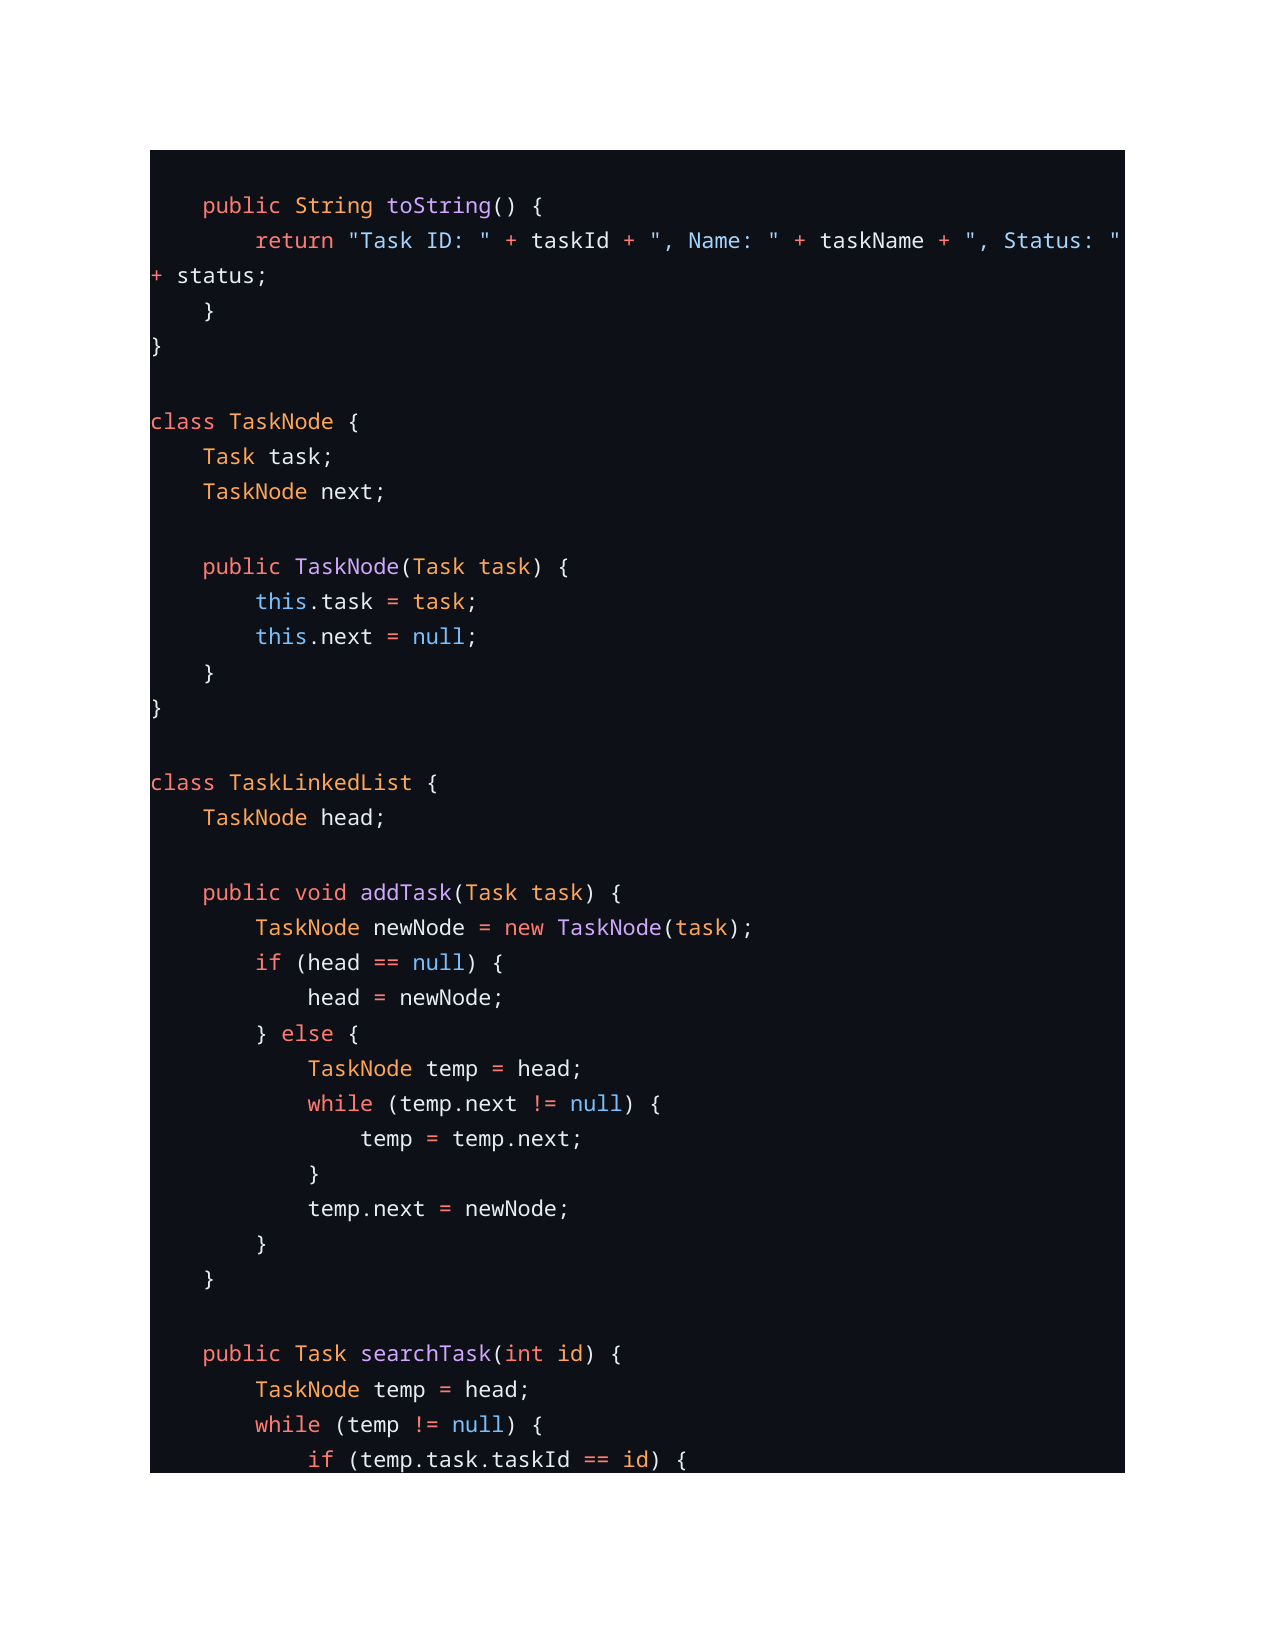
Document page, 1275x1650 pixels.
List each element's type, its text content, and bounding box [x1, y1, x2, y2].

text } [150, 1158, 1125, 1188]
text TaskNode temp = head; [150, 1053, 1125, 1082]
text TaskNode temp = head; [150, 1373, 1125, 1403]
text this.task = task; [150, 586, 1125, 616]
text TaskNode head; [150, 802, 1125, 832]
text public void addTask(Task task) { [150, 877, 1125, 907]
text public Task searchTask(int id) { [150, 1338, 1125, 1368]
text head = newNode; [150, 982, 1125, 1012]
text } [150, 331, 1125, 360]
text } [150, 295, 1125, 325]
text temp = temp.next; [150, 1123, 1125, 1153]
text public String toString() { [150, 190, 1125, 220]
text TaskNode next; [150, 476, 1125, 506]
text } [150, 656, 1125, 686]
text } [150, 1228, 1125, 1258]
text return "Task ID: " + taskId + ", Name: " + taskName + ", Status: " + status; [150, 225, 1125, 290]
text public TaskNode(Task task) { [150, 551, 1125, 581]
text if (temp.task.taskId == id) { [150, 1444, 1125, 1473]
text } [150, 692, 1125, 721]
text TaskNode newNode = new TaskNode(task); [150, 912, 1125, 942]
text temp.next = newNode; [150, 1193, 1125, 1223]
text while (temp != null) { [150, 1409, 1125, 1438]
text Task task; [150, 441, 1125, 471]
text } else { [150, 1017, 1125, 1047]
text this.next = null; [150, 621, 1125, 651]
text if (head == null) { [150, 947, 1125, 977]
text while (temp.next != null) { [150, 1088, 1125, 1117]
text class TaskNode { [150, 406, 1125, 436]
text class TaskLinkedList { [150, 767, 1125, 797]
text } [150, 1263, 1125, 1293]
